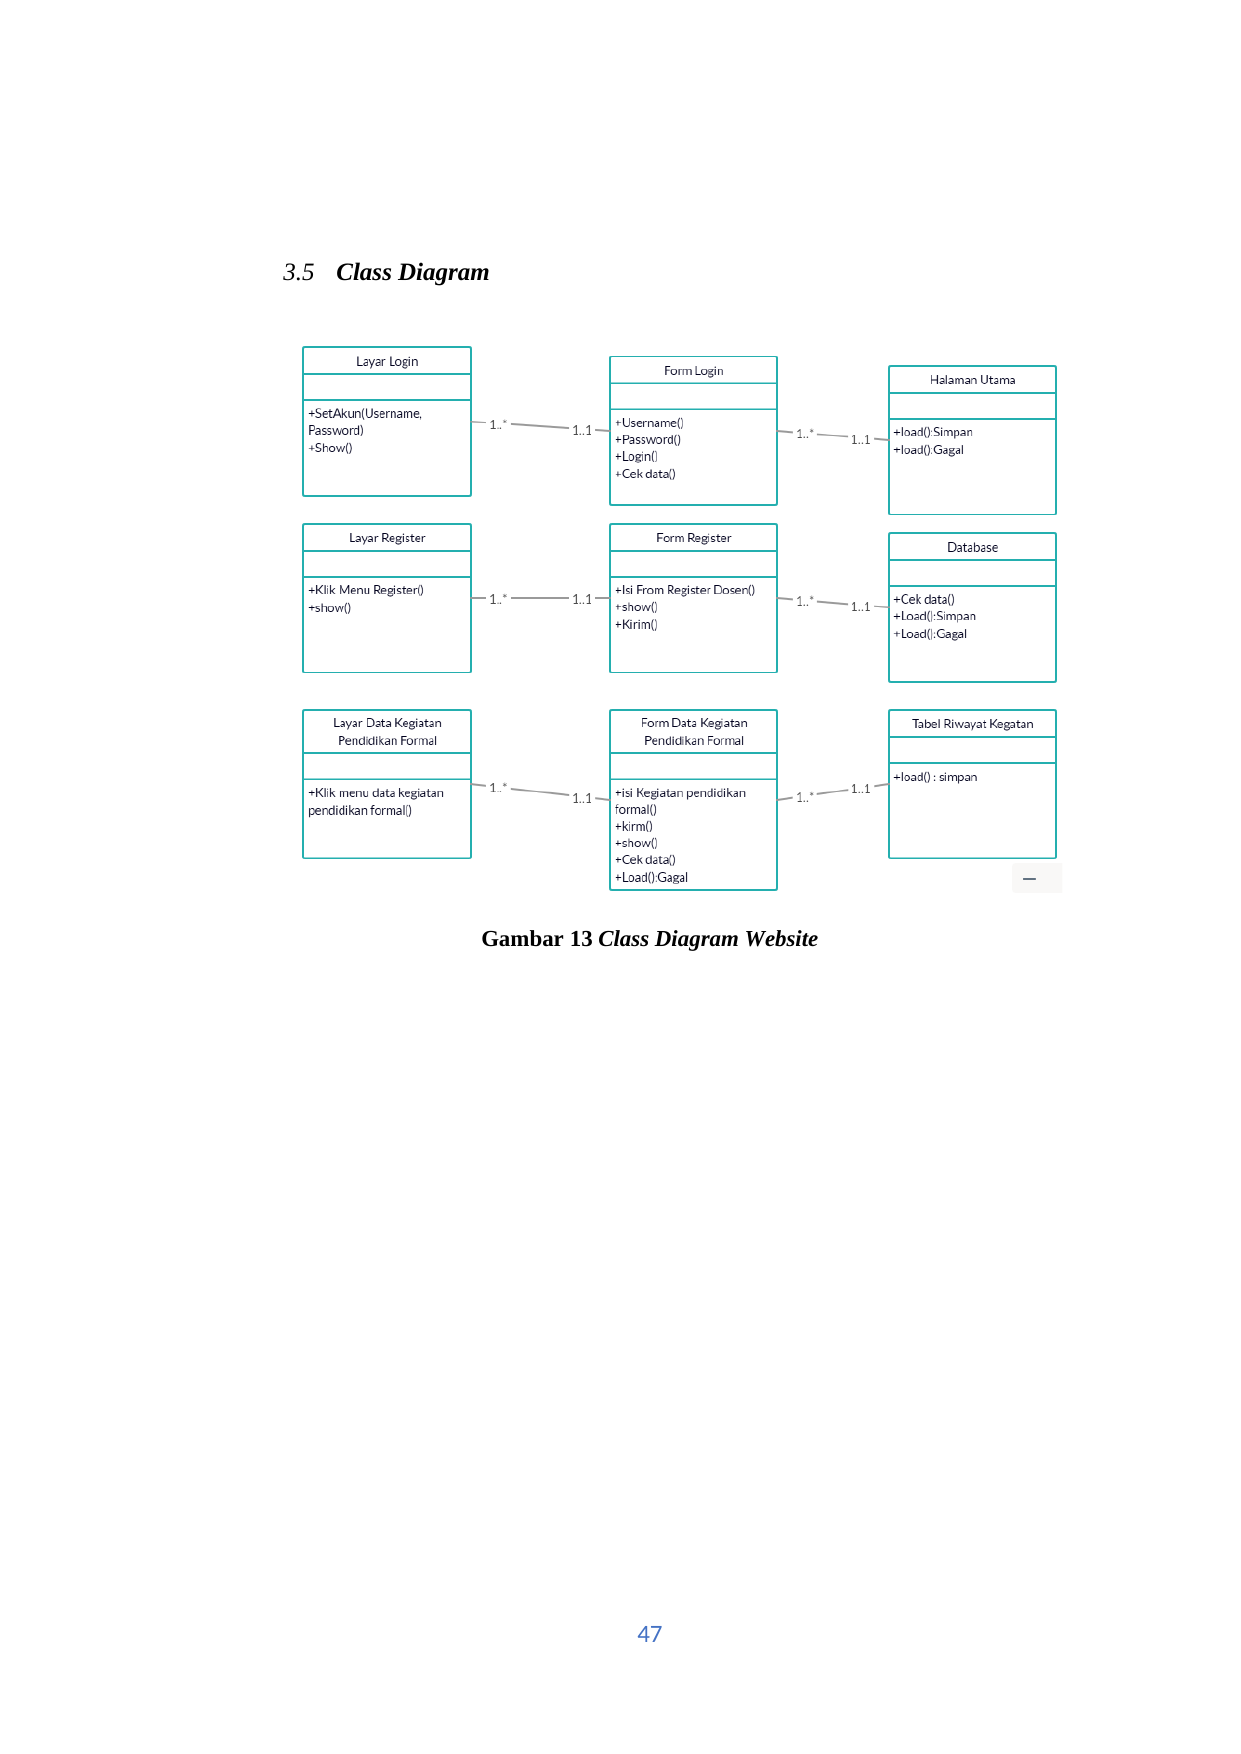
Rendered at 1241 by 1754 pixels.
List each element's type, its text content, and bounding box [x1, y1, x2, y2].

picture [236, 343, 1063, 897]
subtitle Class Diagram [283, 257, 1063, 286]
text Gambar 13 Class Diagram Website [236, 925, 1063, 952]
